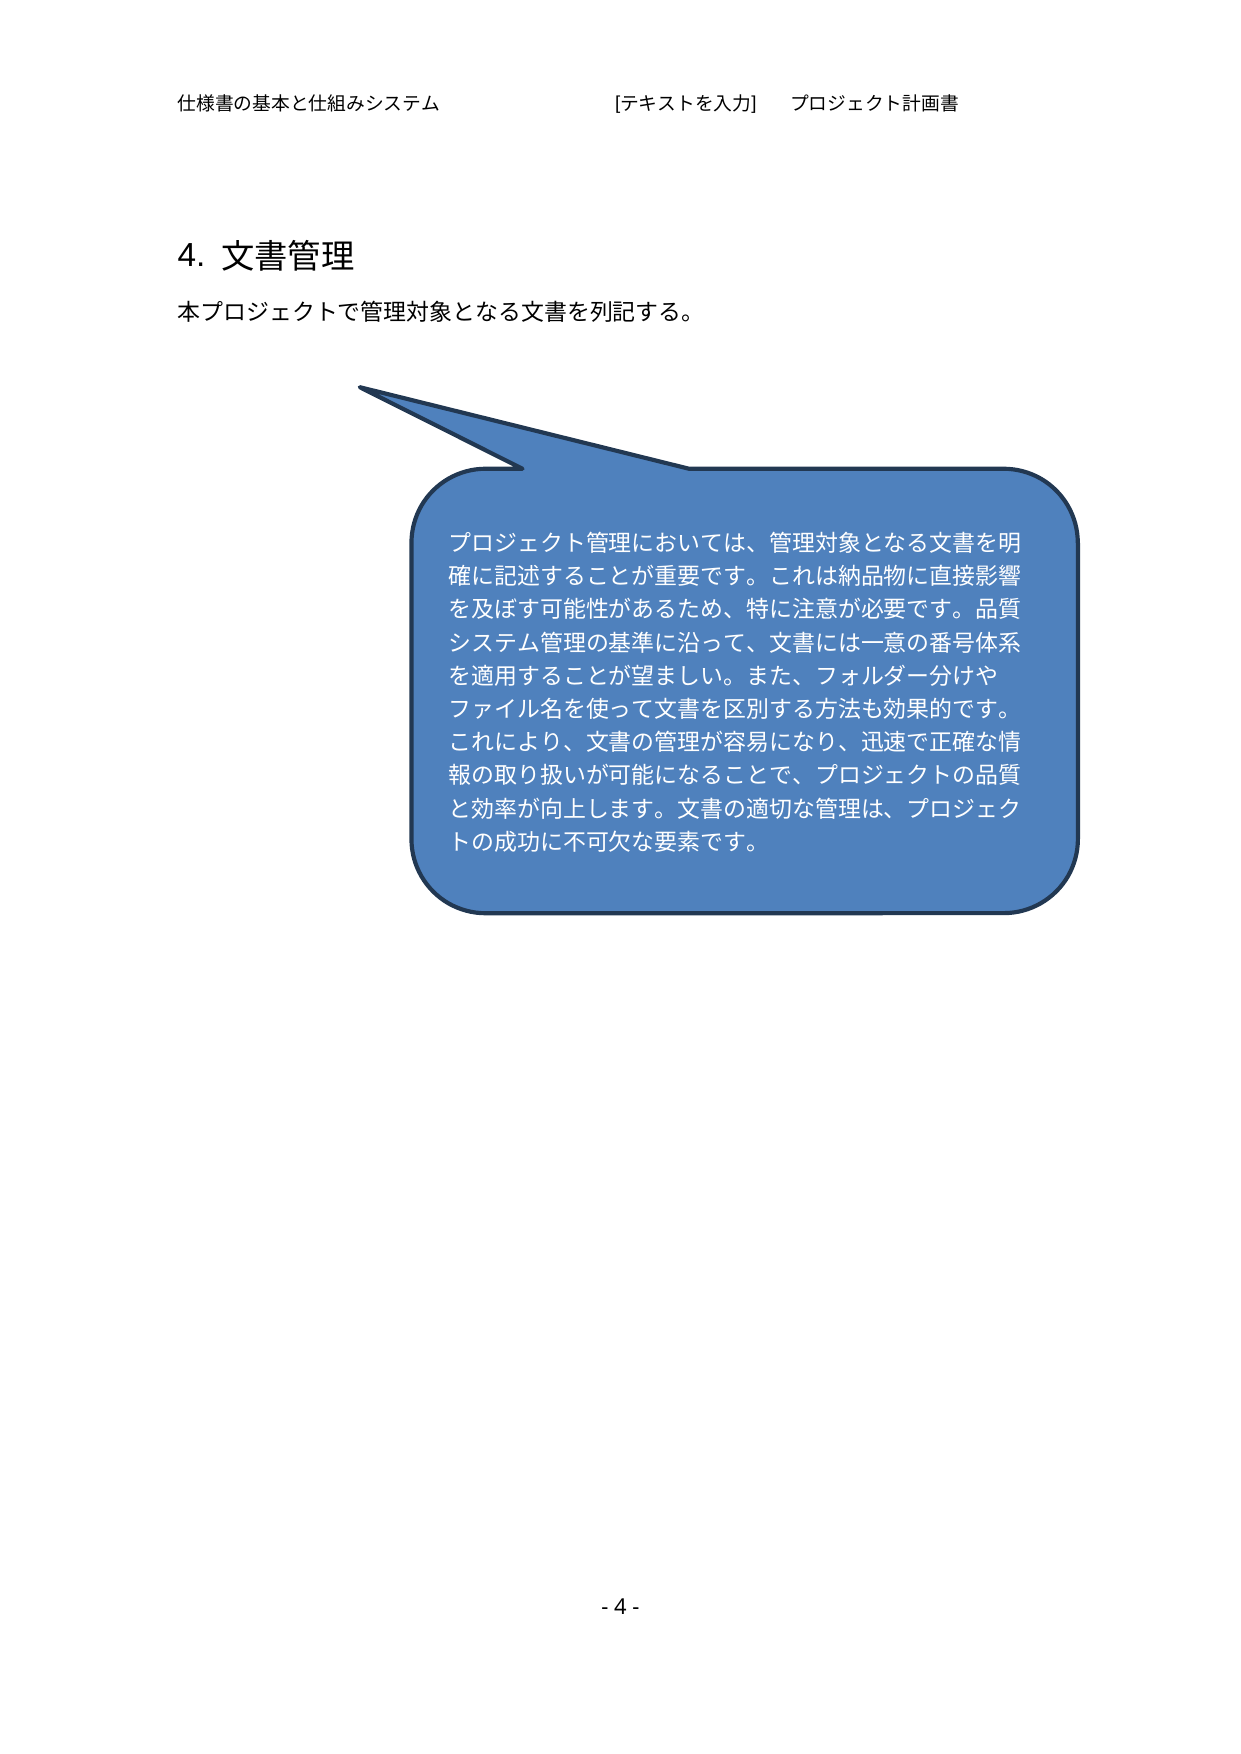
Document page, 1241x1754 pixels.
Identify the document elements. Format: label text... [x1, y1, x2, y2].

subtitle 文書管理 [177, 217, 1063, 292]
text 本プロジェクトで管理対象となる文書を列記する。 [177, 292, 1063, 329]
